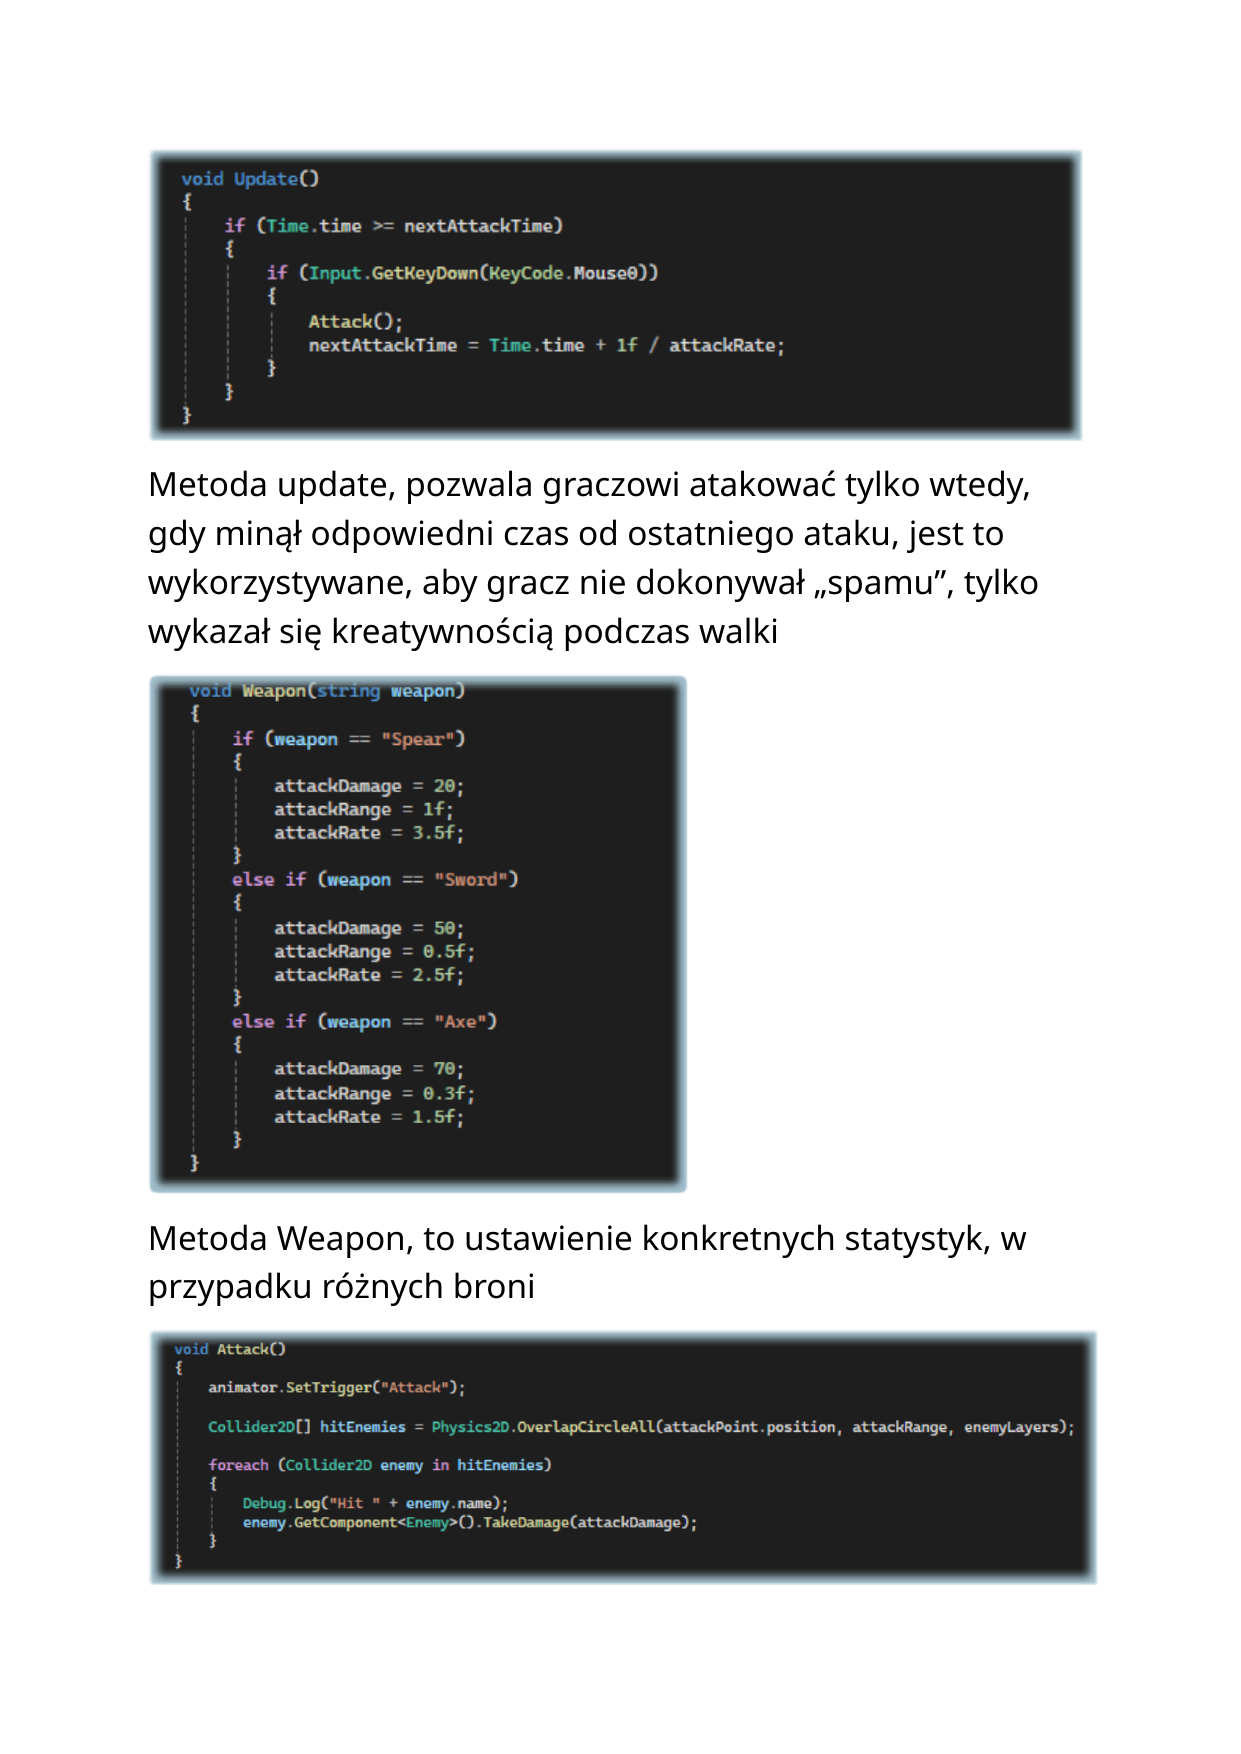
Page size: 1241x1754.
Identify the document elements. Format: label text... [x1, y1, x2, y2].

picture [163, 1344, 1084, 1571]
picture [161, 162, 1070, 428]
text Metoda update, pozwala graczowi atakować tylko wtedy, gdy minął odpowiedni czas od ostatniego ataku, jest to wykorzystywane, aby gracz nie dokonywał „spamu”, tylko wykazał się kreatywnością podczas walki [148, 461, 1093, 653]
picture [163, 689, 674, 1179]
text Metoda Weapon, to ustawienie konkretnych statystyk, w przypadku różnych broni [148, 1214, 1093, 1309]
